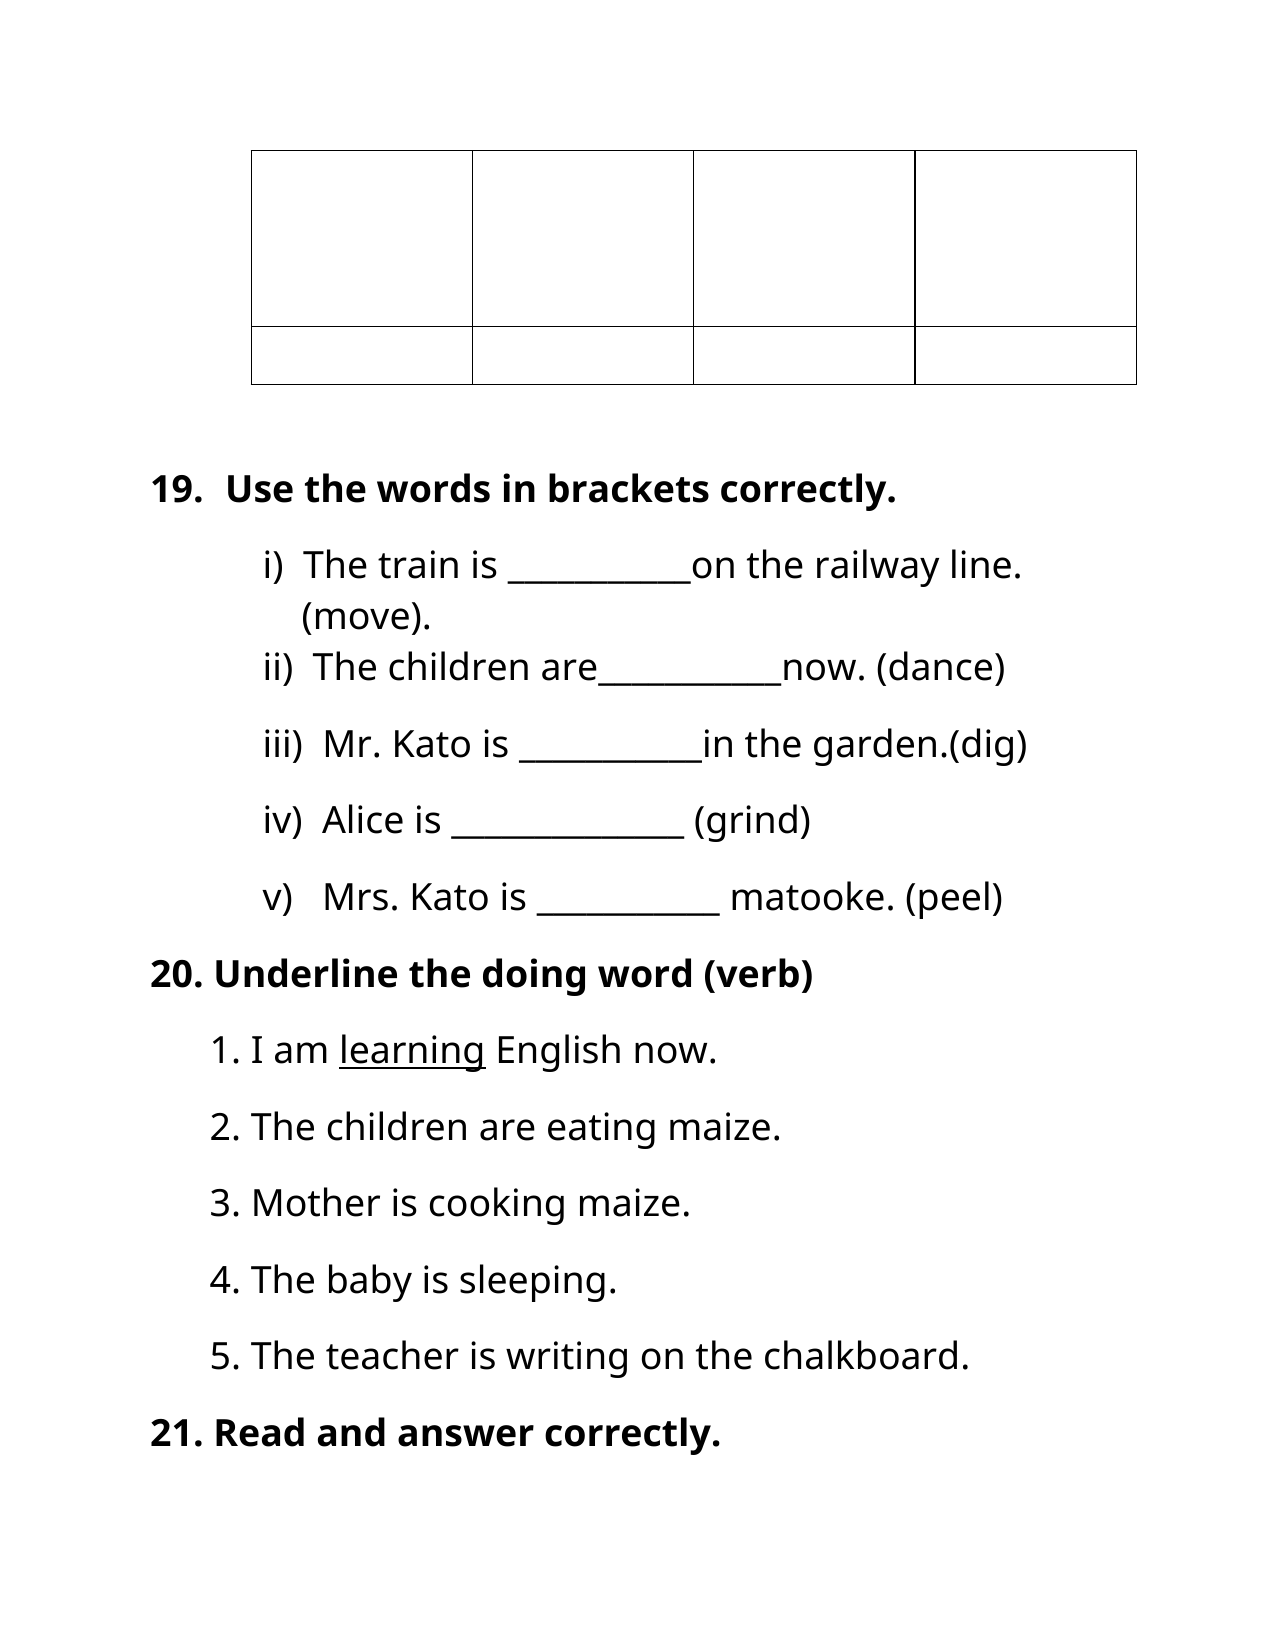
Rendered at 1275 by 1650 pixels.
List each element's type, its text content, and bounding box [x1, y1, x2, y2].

list (move). [262, 589, 1125, 641]
text 20. Underline the doing word (verb) [150, 947, 1125, 998]
table_header [252, 151, 472, 326]
table_header [916, 151, 1136, 326]
list ii) The children are___________now. (dance) [262, 641, 1125, 692]
list iii) Mr. Kato is ___________in the garden.(dig) [262, 717, 1125, 768]
text 2. The children are eating maize. [150, 1100, 1125, 1151]
list iv) Alice is ______________ (grind) [262, 794, 1125, 845]
table_header [473, 151, 693, 326]
list Use the words in brackets correctly. [150, 462, 1125, 513]
table_cell [694, 327, 914, 384]
table_cell [252, 327, 472, 384]
list i) The train is ___________on the railway line. [262, 538, 1125, 589]
text 21. Read and answer correctly. [150, 1406, 1125, 1457]
list v) Mrs. Kato is ___________ matooke. (peel) [262, 870, 1125, 921]
table_header [694, 151, 914, 326]
table_cell [916, 327, 1136, 384]
text 4. The baby is sleeping. [150, 1253, 1125, 1304]
text 1. I am learning English now. [150, 1023, 1125, 1074]
text 5. The teacher is writing on the chalkboard. [150, 1330, 1125, 1381]
table_cell [473, 327, 693, 384]
text 3. Mother is cooking maize. [150, 1177, 1125, 1228]
